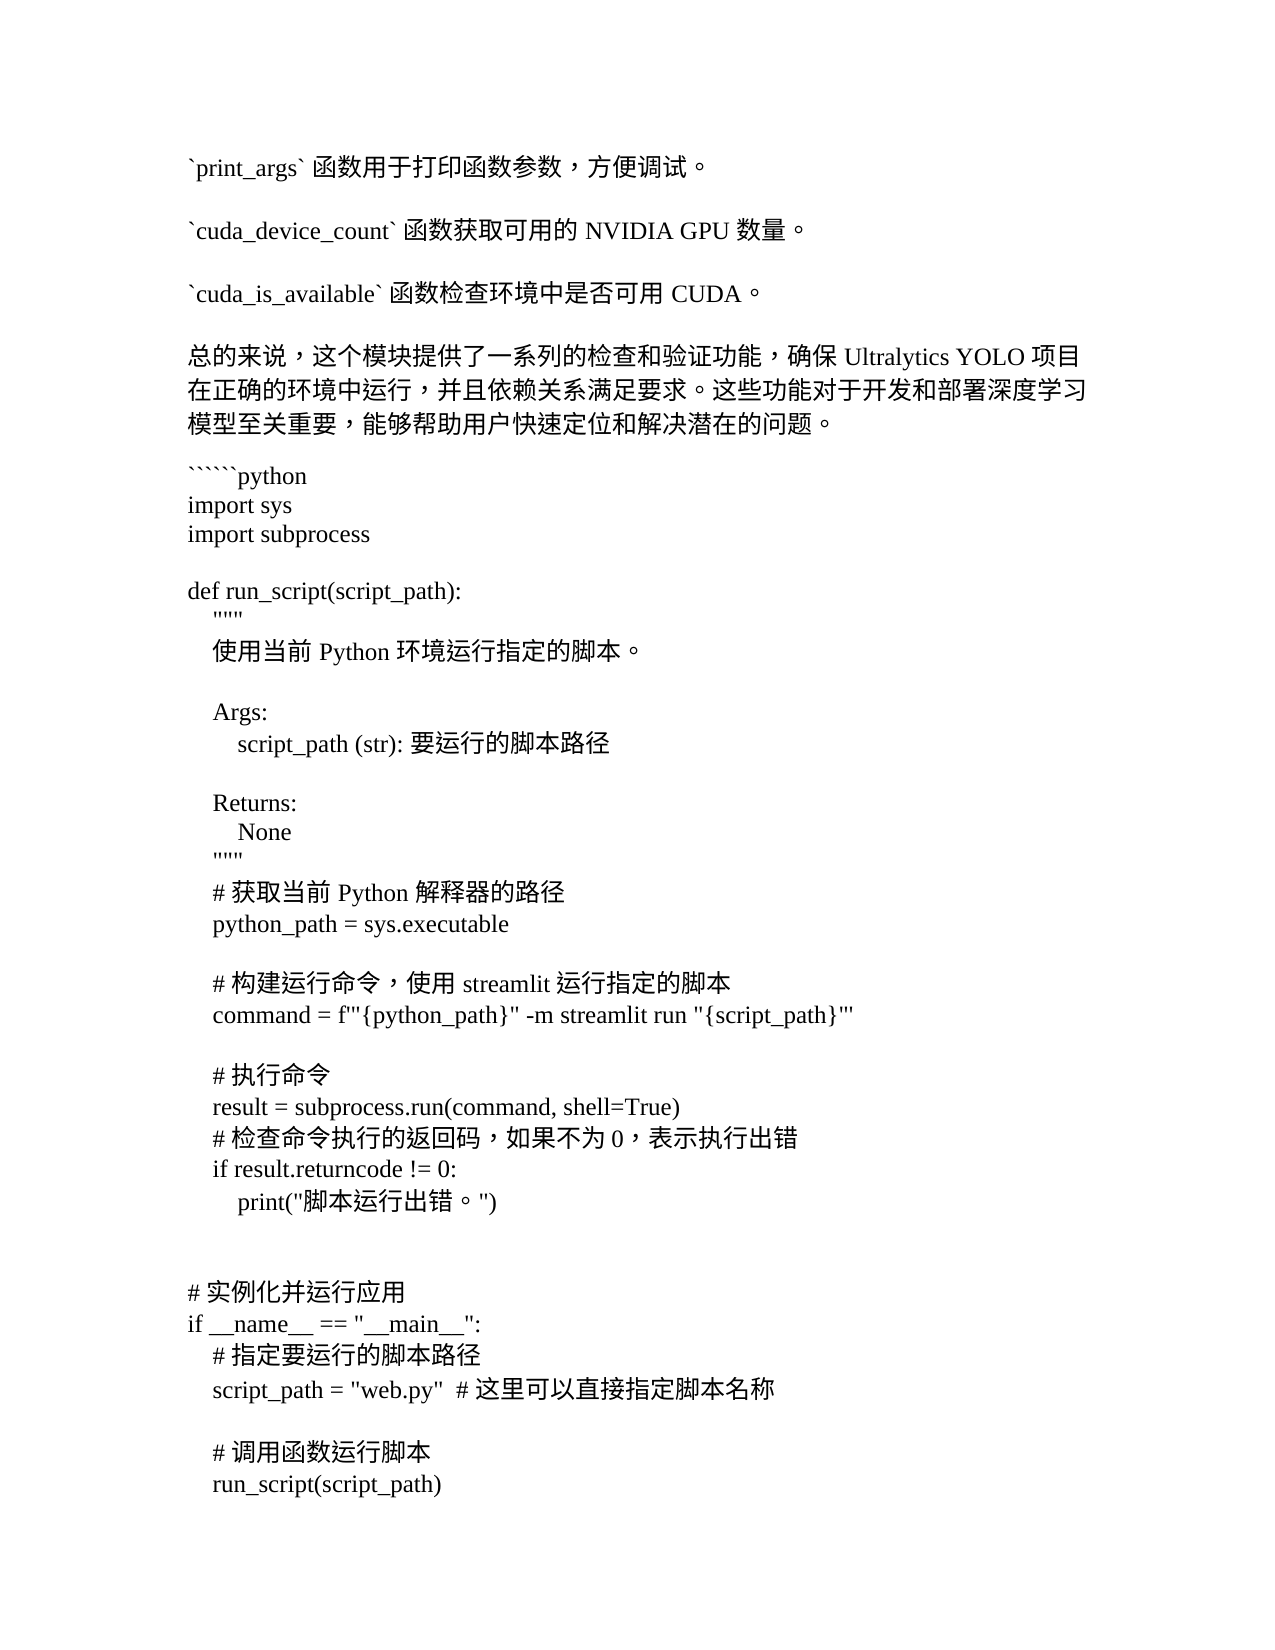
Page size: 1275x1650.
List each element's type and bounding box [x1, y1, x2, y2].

text [187, 461, 1087, 1497]
text [187, 150, 1087, 441]
